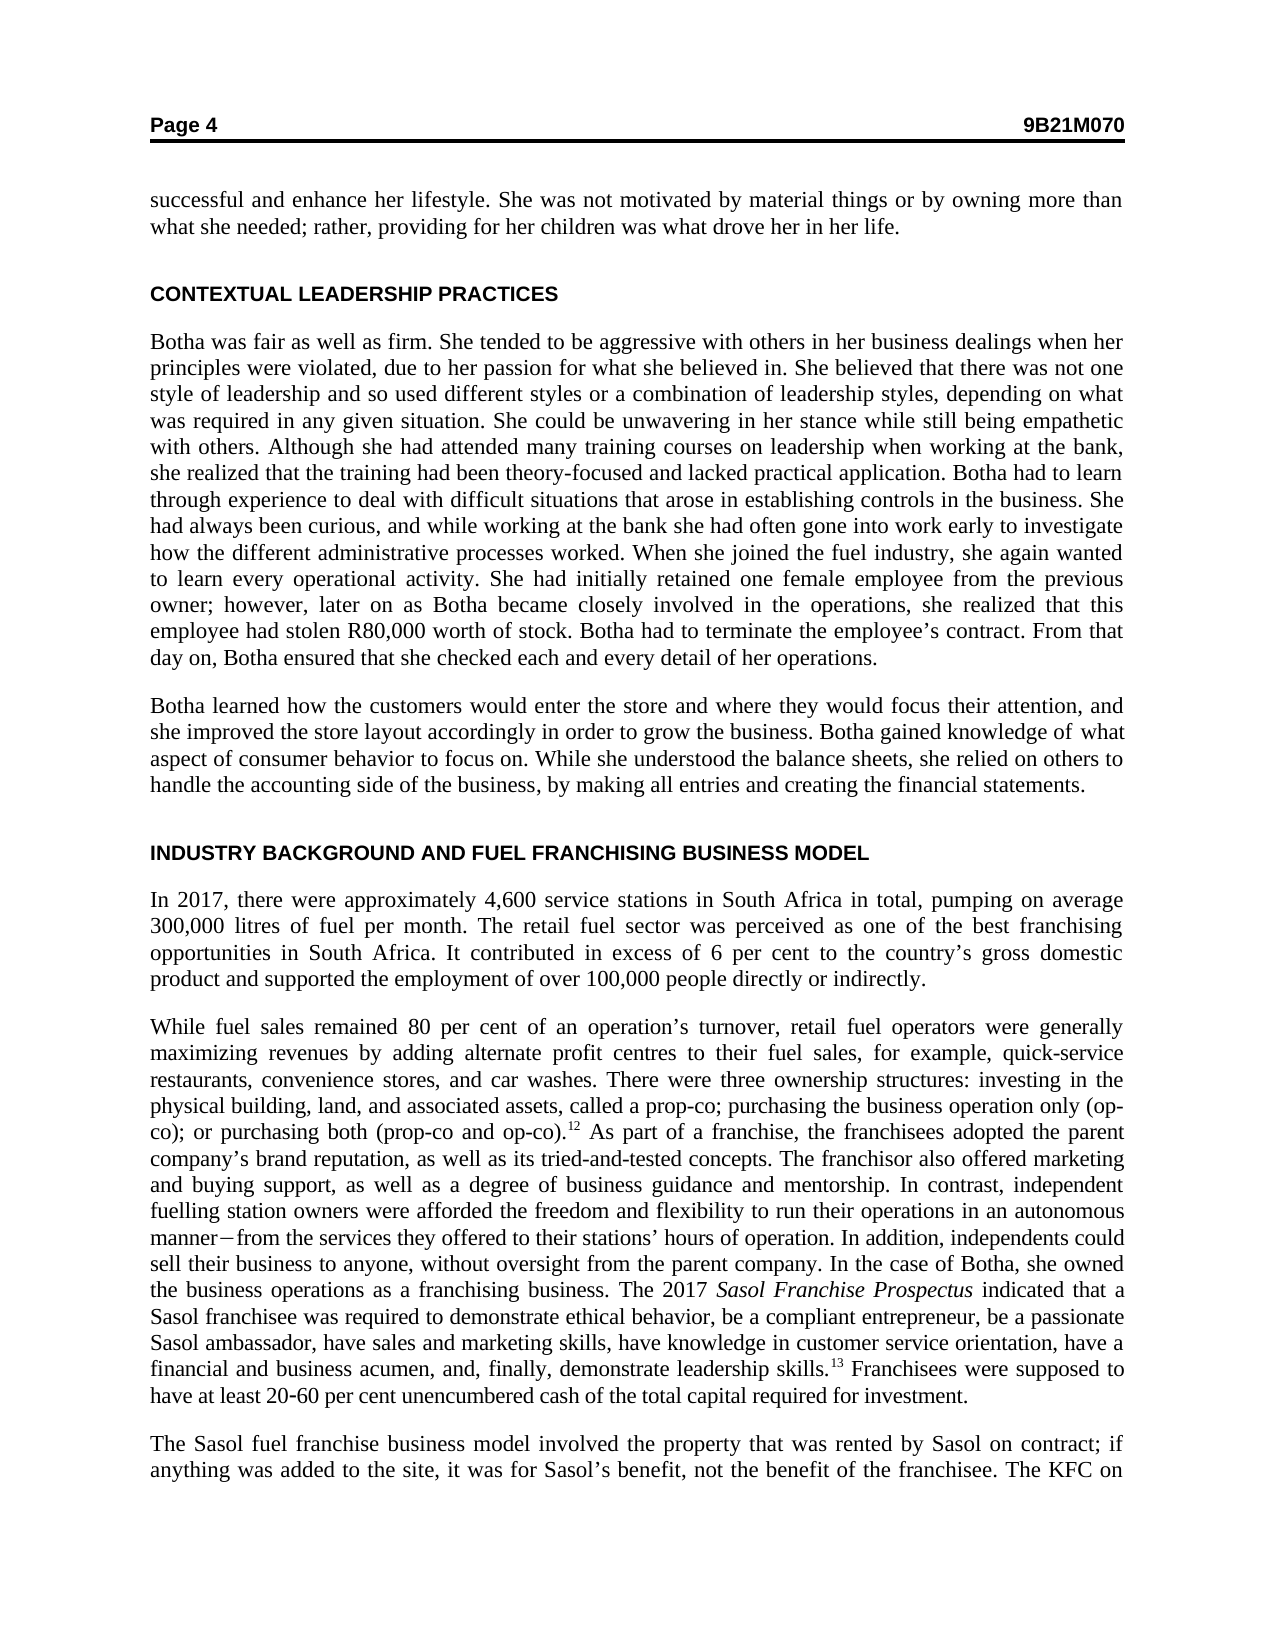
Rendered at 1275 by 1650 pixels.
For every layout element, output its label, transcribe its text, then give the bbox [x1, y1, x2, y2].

text INDUSTRY BACKGROUND AND FUEL FRANCHISING BUSINESS MODEL [150, 840, 1125, 864]
text In 2017, there were approximately 4,600 service stations in South Africa in total, pumping on average 300,000 litres of fuel per month. The retail fuel sector was perceived as one of the best franchising opportunities in South Africa. It contributed in excess of 6 per cent to the country’s gross domestic product and supported the employment of over 100,000 people directly or indirectly. [150, 886, 1125, 991]
text Contextual LEADERSHIP practices [150, 282, 1125, 306]
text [150, 1430, 1125, 1482]
text While fuel sales remained 80 per cent of an operation’s turnover, retail fuel operators were generally maximizing revenues by adding alternate profit centres to their fuel sales, for example, quick-service restaurants, convenience stores, and car washes. There were three ownership structures: investing in the physical building, land, and associated assets, called a prop-co; purchasing the business operation only (op-co); or purchasing both (prop-co and op-co). As part of a franchise, the franchisees adopted the parent company’s brand reputation, as well as its tried-and-tested concepts. The franchisor also offered marketing and buying support, as well as a degree of business guidance and mentorship. In contrast, independent fuelling station owners were afforded the freedom and flexibility to run their operations in an autonomous mannerfrom the services they offered to their stations’ hours of operation. In addition, independents could sell their business to anyone, without oversight from the parent company. In the case of Botha, she owned the business operations as a franchising business. The 2017 Sasol Franchise Prospectus indicated that a Sasol franchisee was required to demonstrate ethical behavior, be a compliant entrepreneur, be a passionate Sasol ambassador, have sales and marketing skills, have knowledge in customer service orientation, have a financial and business acumen, and, finally, demonstrate leadership skills. Franchisees were supposed to have at least 2060 per cent unencumbered cash of the total capital required for investment. [150, 1013, 1125, 1408]
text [150, 186, 1125, 239]
text Botha was fair as well as firm. She tended to be aggressive with others in her business dealings when her principles were violated, due to her passion for what she believed in. She believed that there was not one style of leadership and so used different styles or a combination of leadership styles, depending on what was required in any given situation. She could be unwavering in her stance while still being empathetic with others. Although she had attended many training courses on leadership when working at the bank, she realized that the training had been theory-focused and lacked practical application. Botha had to learn through experience to deal with difficult situations that arose in establishing controls in the business. She had always been curious, and while working at the bank she had often gone into work early to investigate how the different administrative processes worked. When she joined the fuel industry, she again wanted to learn every operational activity. She had initially retained one female employee from the previous owner; however, later on as Botha became closely involved in the operations, she realized that this employee had stolen R80,000 worth of stock. Botha had to terminate the employee’s contract. From that day on, Botha ensured that she checked each and every detail of her operations. [150, 328, 1125, 670]
text Botha learned how the customers would enter the store and where they would focus their attention, and she improved the store layout accordingly in order to grow the business. Botha gained knowledge of what aspect of consumer behavior to focus on. While she understood the balance sheets, she relied on others to handle the accounting side of the business, by making all entries and creating the financial statements. [150, 692, 1125, 797]
